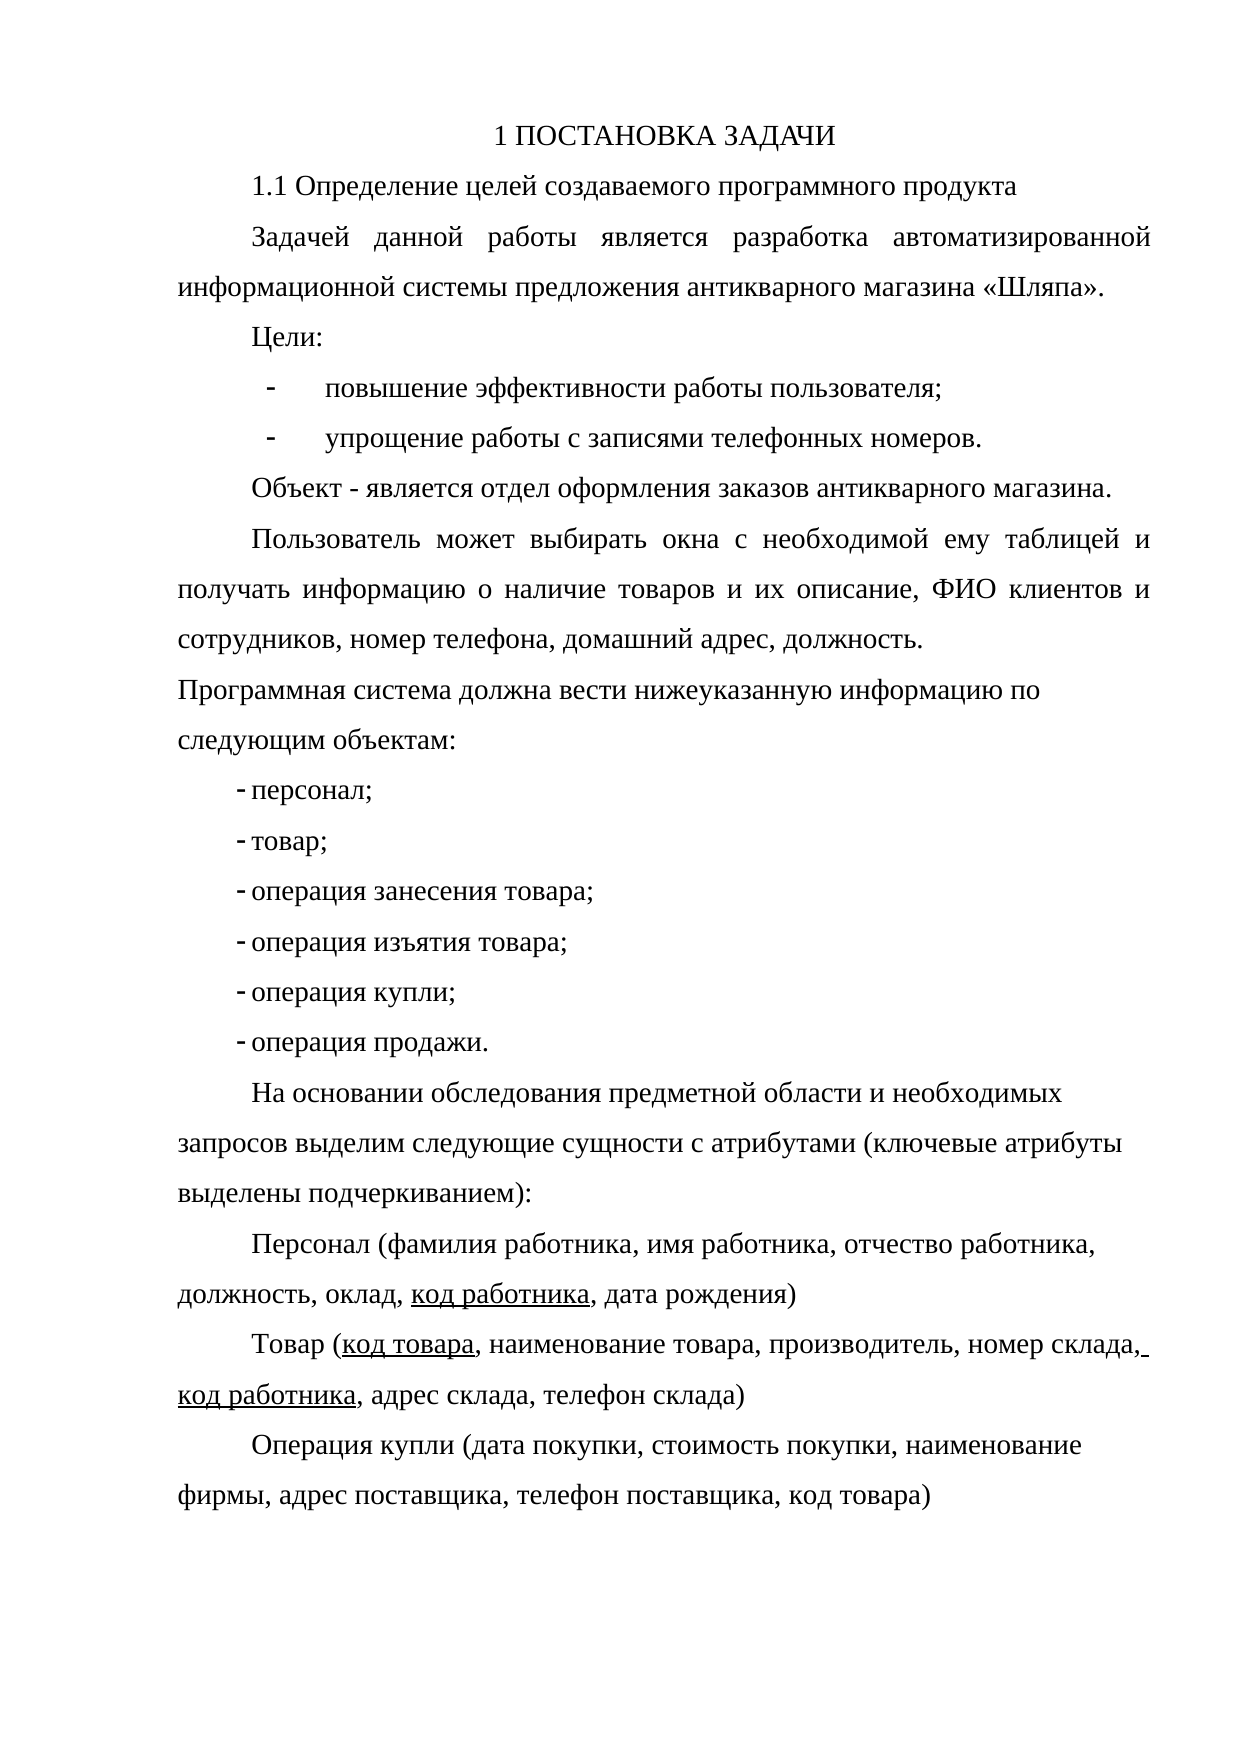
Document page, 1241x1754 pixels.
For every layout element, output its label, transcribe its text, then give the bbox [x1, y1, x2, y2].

list повышение эффективности работы пользователя; [177, 370, 1152, 403]
text Операция купли (дата покупки, стоимость покупки, наименование фирмы, адрес поставщика, телефон поставщика, код товара) [177, 1427, 1152, 1511]
text Пользователь может выбирать окна с необходимой ему таблицей и получать информацию о наличие товаров и их описание, ФИО клиентов и сотрудников, номер телефона, домашний адрес, должность. [177, 521, 1152, 655]
text Товар (код товара, наименование товара, производитель, номер склада, код работника, адрес склада, телефон склада) [177, 1326, 1152, 1410]
list упрощение работы с записями телефонных номеров. [177, 420, 1152, 454]
list Постановка задачи [177, 118, 1152, 152]
text Цели: [177, 319, 1152, 353]
text Персонал (фамилия работника, имя работника, отчество работника, должность, оклад, код работника, дата рождения) [177, 1226, 1152, 1310]
list Определение целей создаваемого программного продукта [177, 168, 1152, 202]
text Объект - является отдел оформления заказов антикварного магазина. [177, 471, 1152, 504]
text Задачей данной работы является разработка автоматизированной информационной системы предложения антикварного магазина «Шляпа». [177, 219, 1152, 303]
list операция продажи. [177, 1024, 1152, 1058]
list операция занесения товара; [177, 873, 1152, 907]
list товар; [177, 823, 1152, 856]
list операция изъятия товара; [177, 924, 1152, 957]
list персонал; [177, 772, 1152, 806]
text На основании обследования предметной области и необходимых запросов выделим следующие сущности с атрибутами (ключевые атрибуты выделены подчеркиванием): [177, 1075, 1152, 1209]
list операция купли; [177, 974, 1152, 1008]
text Программная система должна вести нижеуказанную информацию по следующим объектам: [177, 672, 1152, 756]
